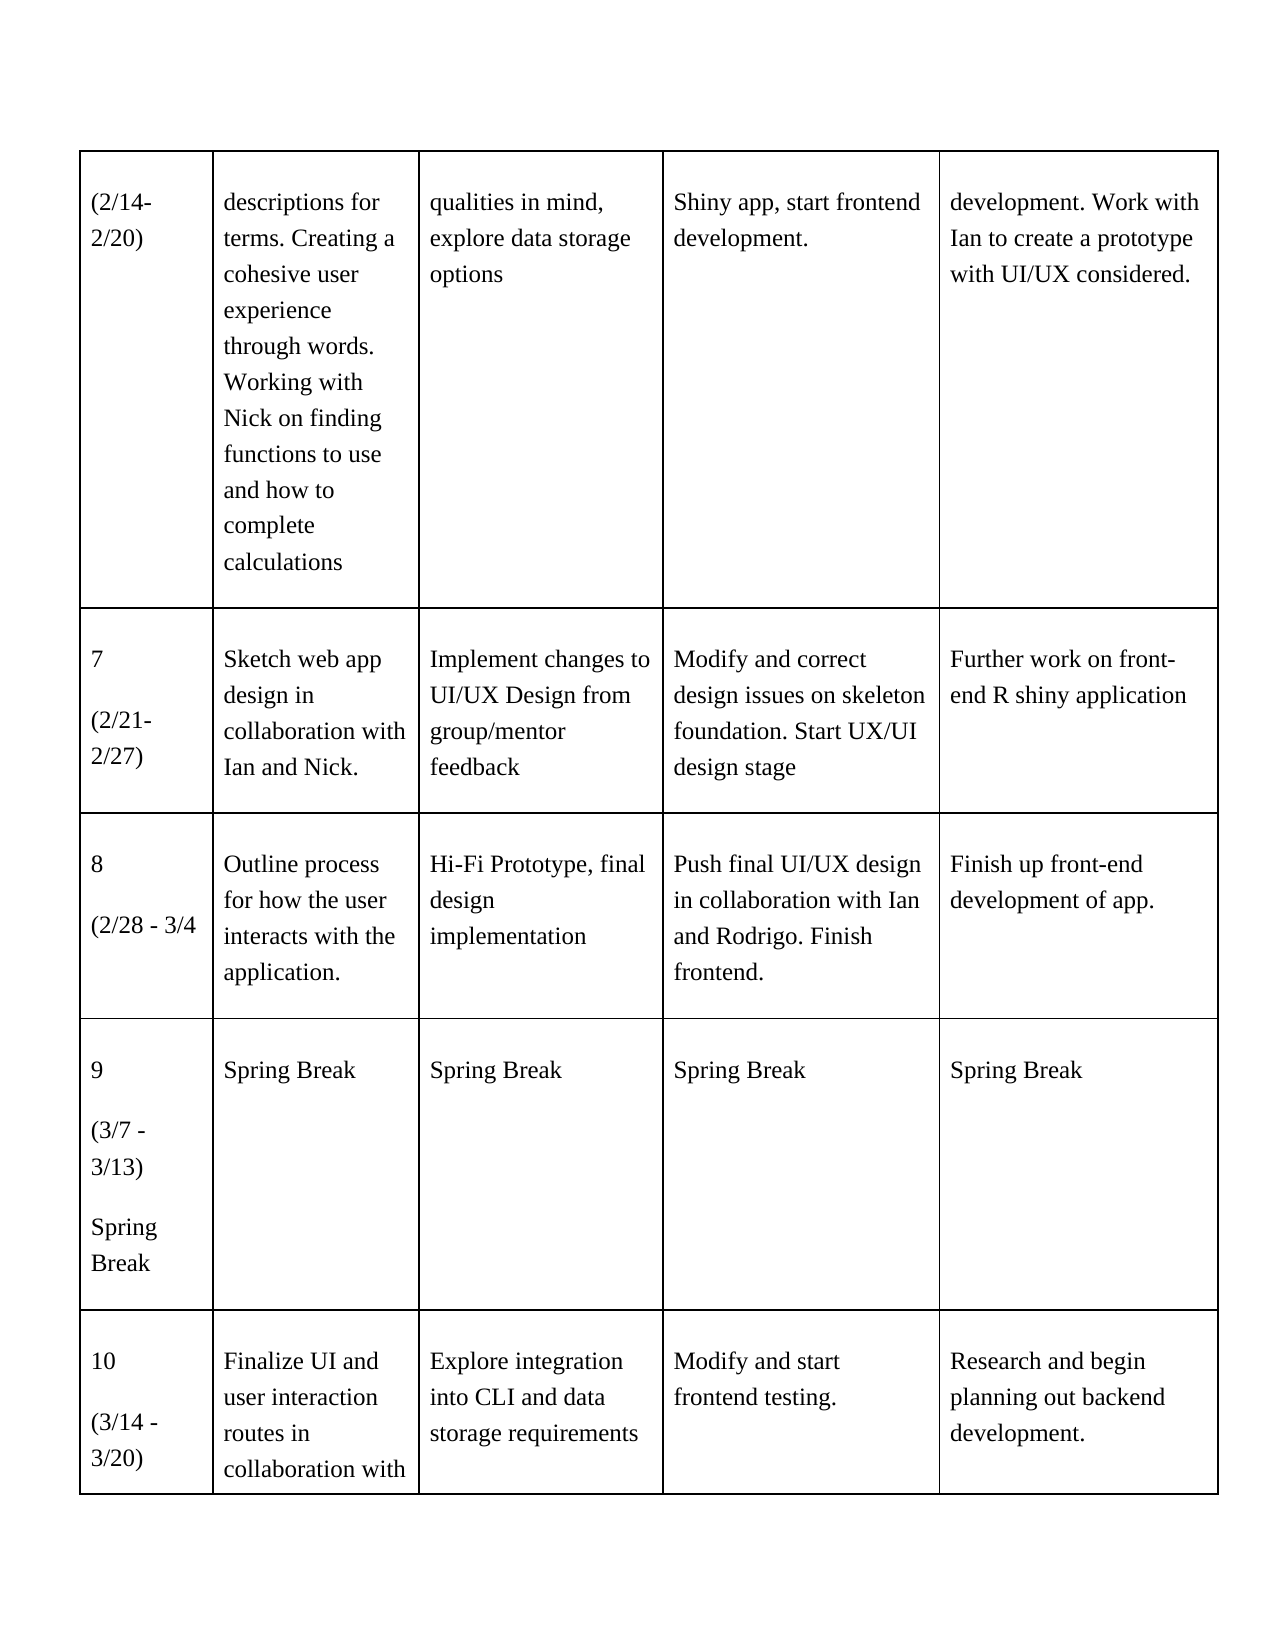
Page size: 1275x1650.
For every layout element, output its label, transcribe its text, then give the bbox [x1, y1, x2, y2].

table_cell Finish up front-end development of app. [940, 814, 1217, 1017]
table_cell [940, 152, 1217, 607]
table_cell Modify and correct design issues on skeleton foundation. Start UX/UI design stage [664, 609, 939, 812]
table_cell Push final UI/UX design in collaboration with Ian and Rodrigo. Finish frontend. [664, 814, 939, 1017]
table_cell 8 (2/28 - 3/4 [81, 814, 212, 1017]
table_cell Spring Break [664, 1019, 939, 1309]
table_cell 7 (2/21-2/27) [81, 609, 212, 812]
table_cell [420, 1311, 662, 1493]
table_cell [664, 1311, 939, 1493]
table_cell 10 (3/14 - 3/20) [81, 1311, 212, 1493]
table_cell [940, 1311, 1217, 1493]
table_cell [664, 152, 939, 607]
table_cell Sketch web app design in collaboration with Ian and Nick. [214, 609, 418, 812]
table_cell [214, 152, 418, 607]
table_cell 6 (2/14-2/20) [81, 152, 212, 607]
table_cell Spring Break [940, 1019, 1217, 1309]
table_cell 9 (3/7 - 3/13) Spring Break [81, 1019, 212, 1309]
table_cell Implement changes to UI/UX Design from group/mentor feedback [420, 609, 662, 812]
table_cell Hi-Fi Prototype, final design implementation [420, 814, 662, 1017]
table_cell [214, 1311, 418, 1493]
table_cell Outline process for how the user interacts with the application. [214, 814, 418, 1017]
table_cell Spring Break [214, 1019, 418, 1309]
table_cell Further work on front-end R shiny application [940, 609, 1217, 812]
table_cell Spring Break [420, 1019, 662, 1309]
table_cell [420, 152, 662, 607]
